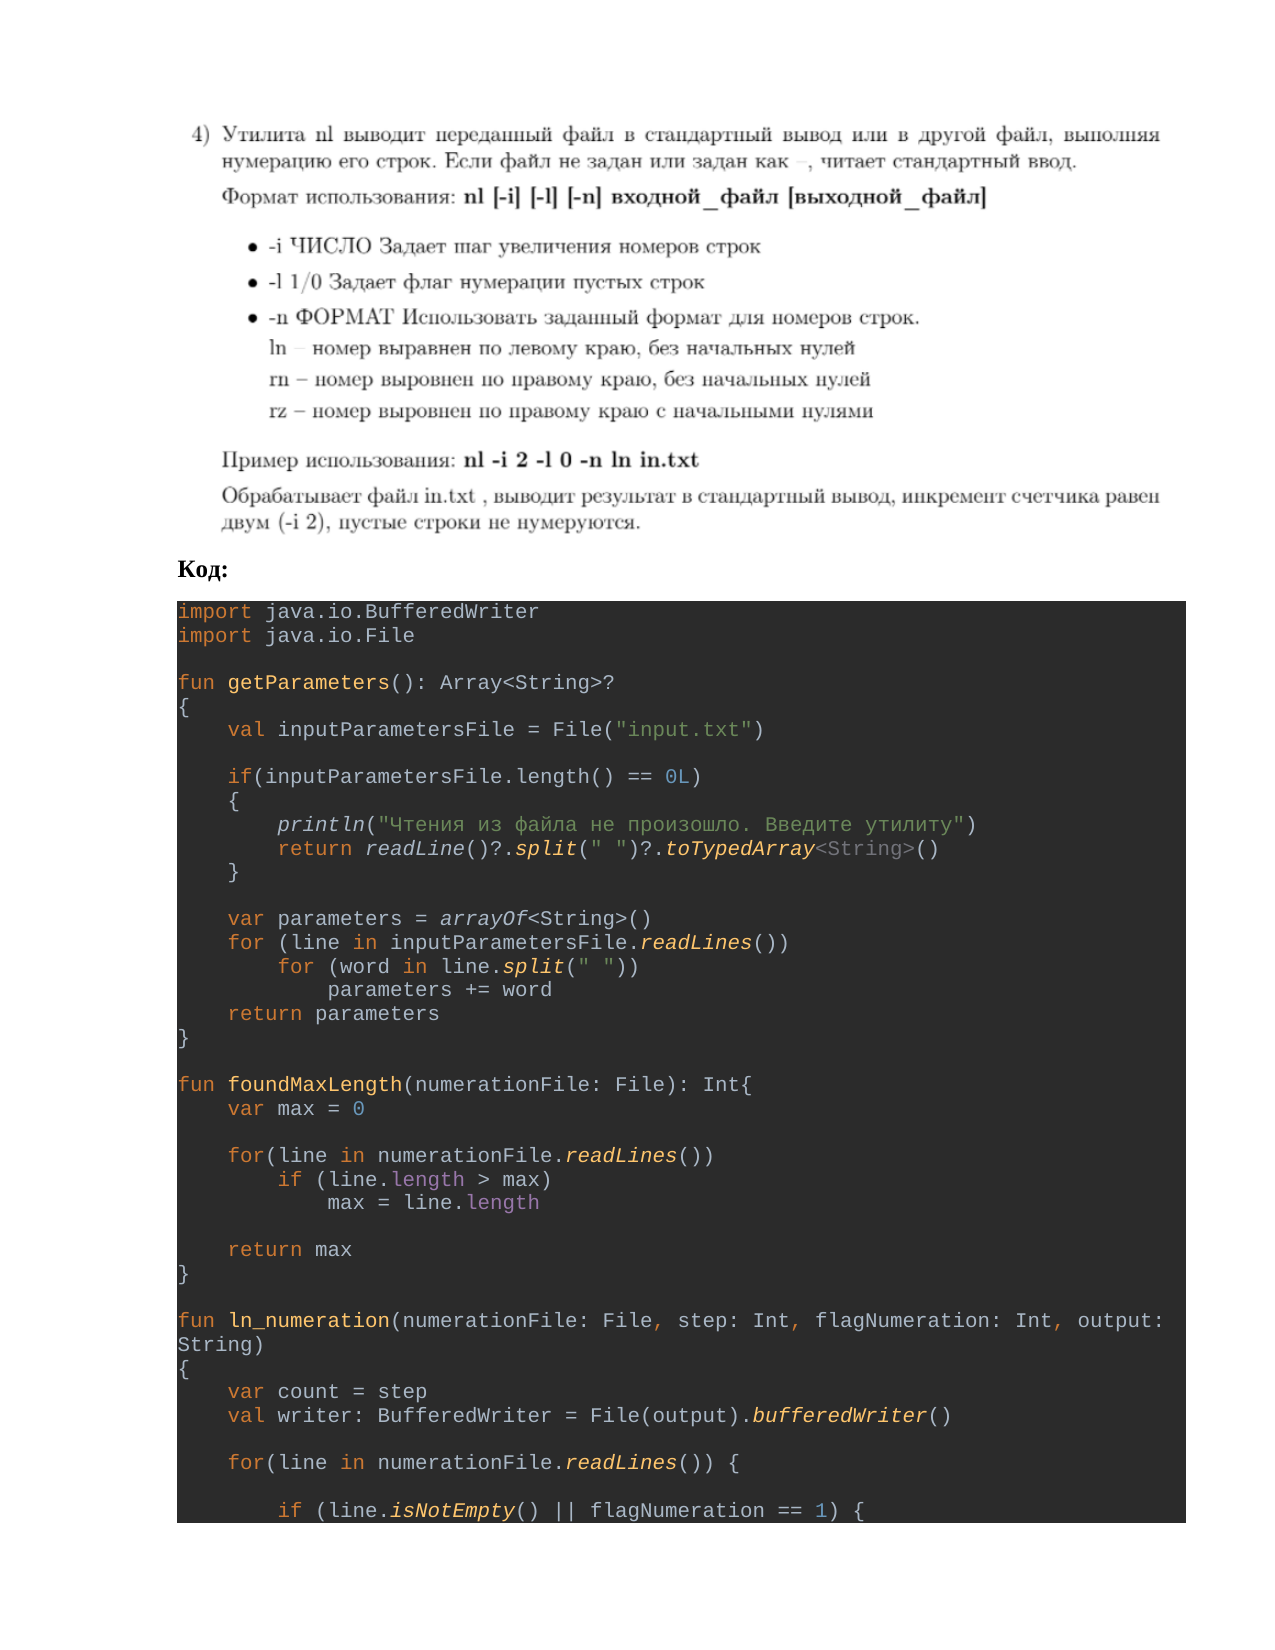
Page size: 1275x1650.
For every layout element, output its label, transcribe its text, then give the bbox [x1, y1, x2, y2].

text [177, 601, 1186, 1523]
picture [177, 118, 1186, 536]
text Код: [177, 554, 1186, 583]
